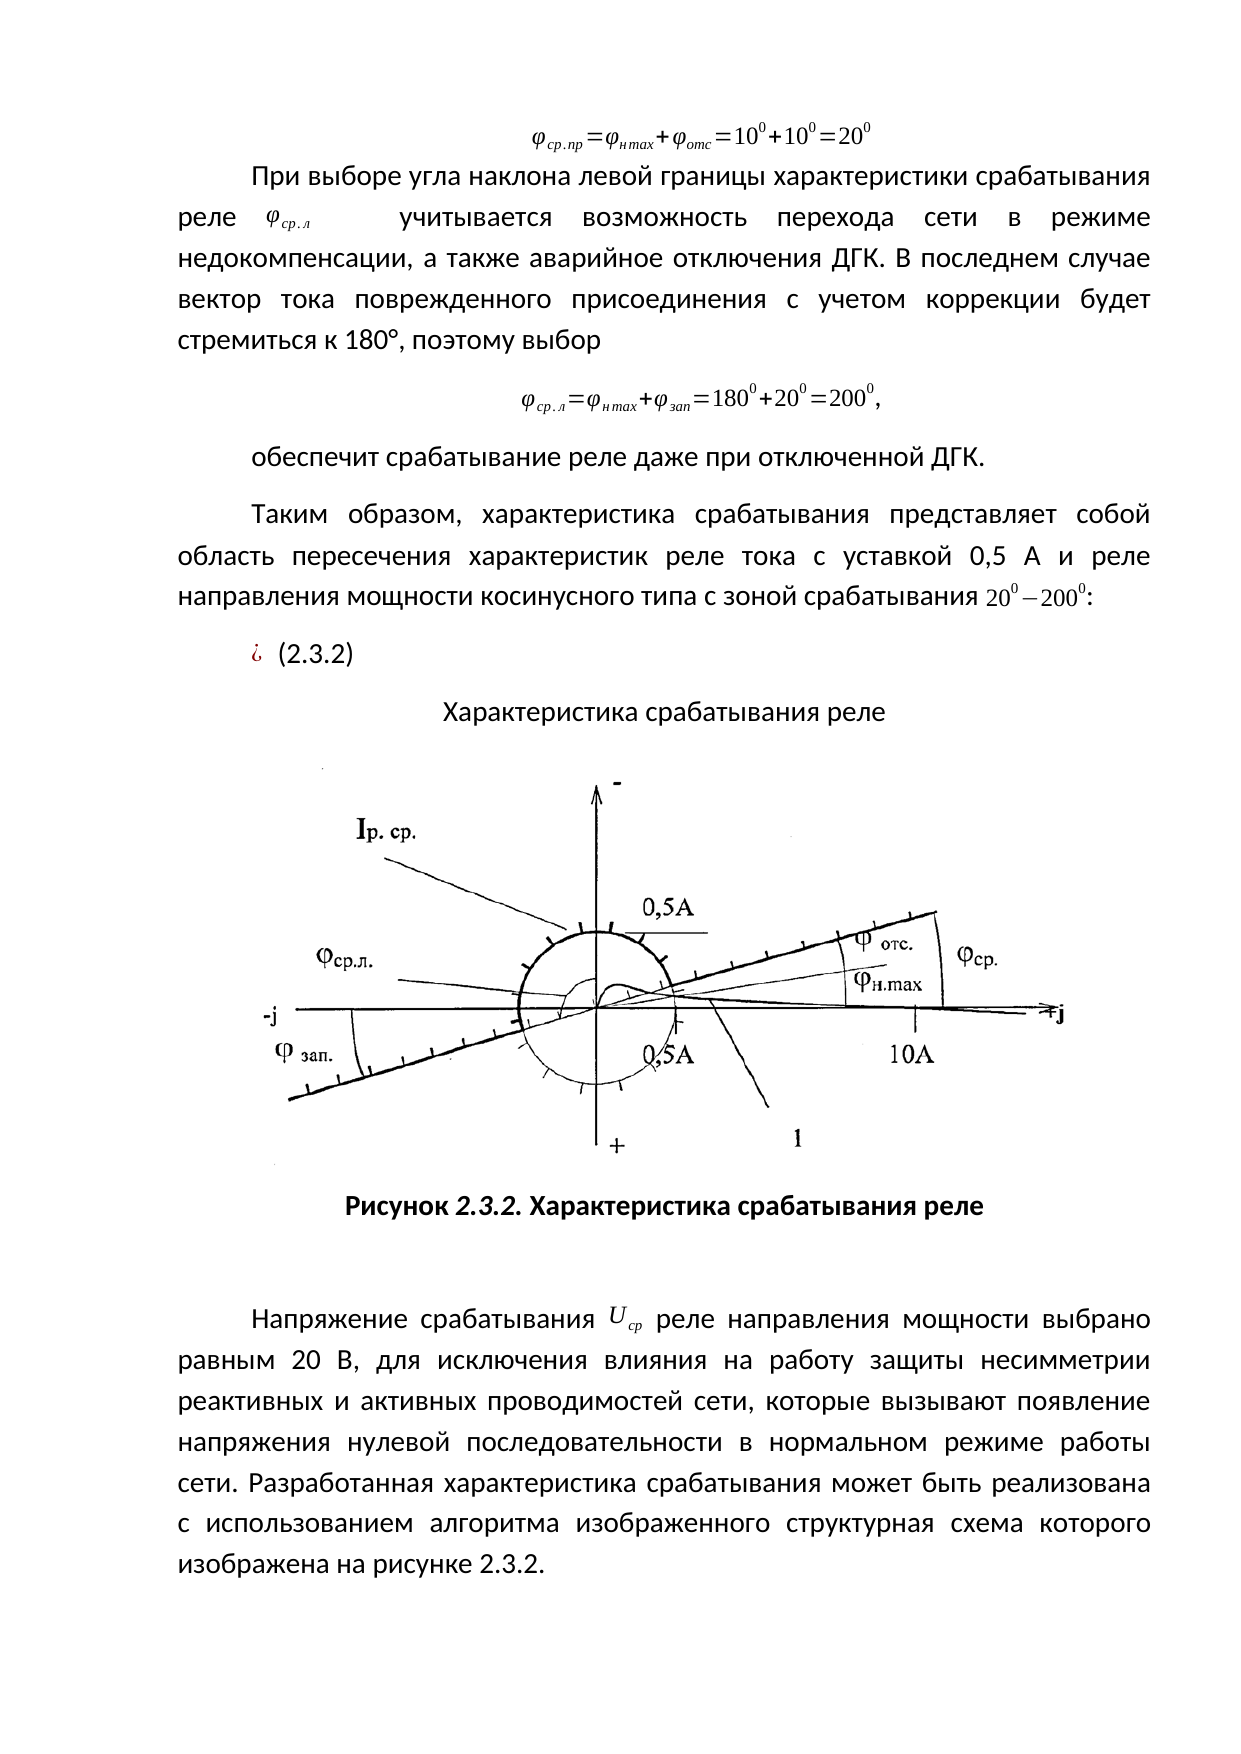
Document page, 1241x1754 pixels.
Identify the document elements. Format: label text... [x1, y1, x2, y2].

text обеспечит срабатывание реле даже при отключенной ДГК. [177, 438, 1152, 474]
text При выборе угла наклона левой границы характеристики срабатывания реле учитывается возможность перехода сети в режиме недокомпенсации, а также аварийное отключения ДГК. В последнем случае вектор тока поврежденного присоединения с учетом коррекции будет стремиться к 180°, поэтому выбор [177, 157, 1152, 357]
text (2.3.2) [177, 635, 1152, 671]
text , [177, 378, 1152, 416]
text Характеристика срабатывания реле [177, 693, 1152, 728]
text Рисунок 2.3.2. Характеристика срабатывания реле [177, 1187, 1152, 1223]
text Таким образом, характеристика срабатывания представляет собой область пересечения характеристик реле тока с уставкой 0,5 А и реле направления мощности косинусного типа с зоной срабатывания : [177, 496, 1152, 613]
picture [254, 750, 1075, 1167]
text Напряжение срабатывания реле направления мощности выбрано равным 20 В, для исключения влияния на работу защиты несимметрии реактивных и активных проводимостей сети, которые вызывают появление напряжения нулевой последовательности в нормальном режиме работы сети. Разработанная характеристика срабатывания может быть реализована с использованием алгоритма изображенного структурная схема которого изображена на рисунке 2.3.2. [177, 1300, 1152, 1581]
